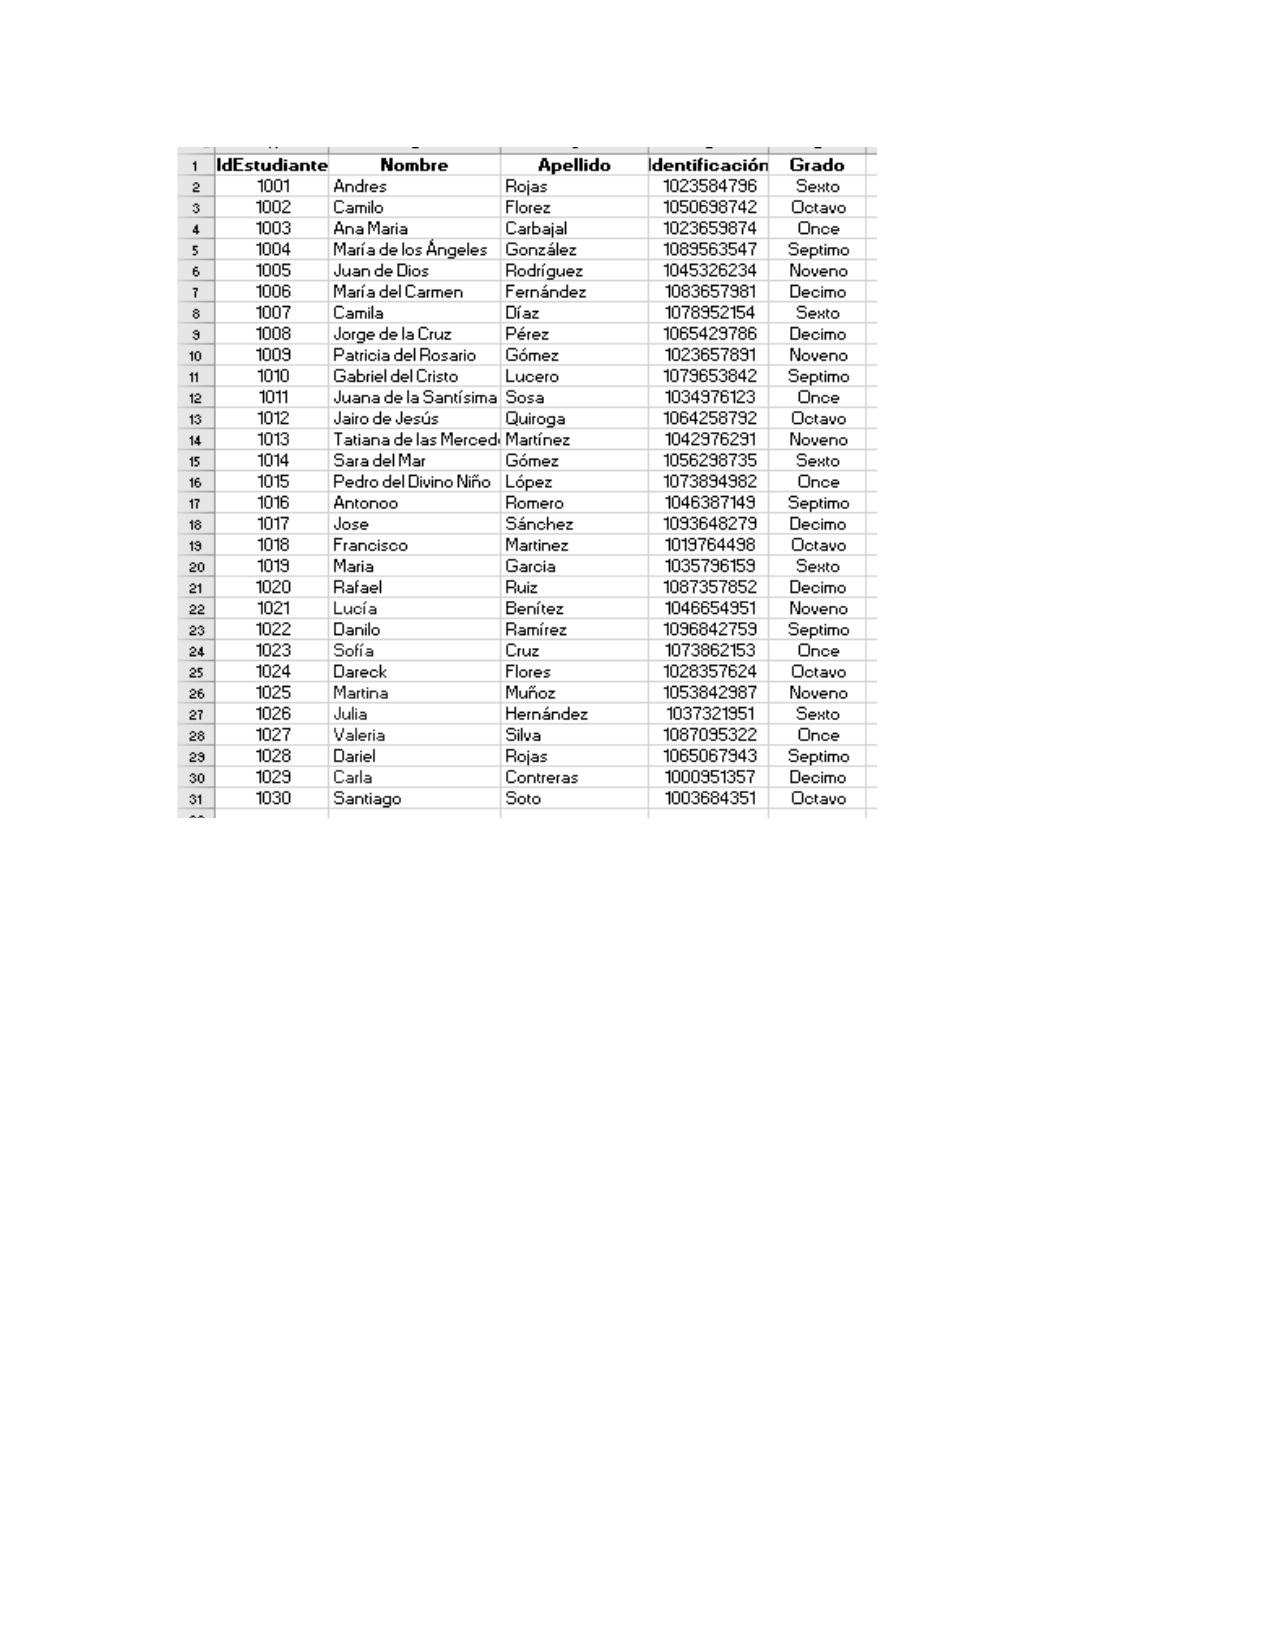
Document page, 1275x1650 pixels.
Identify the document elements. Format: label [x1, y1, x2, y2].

picture [177, 147, 878, 818]
